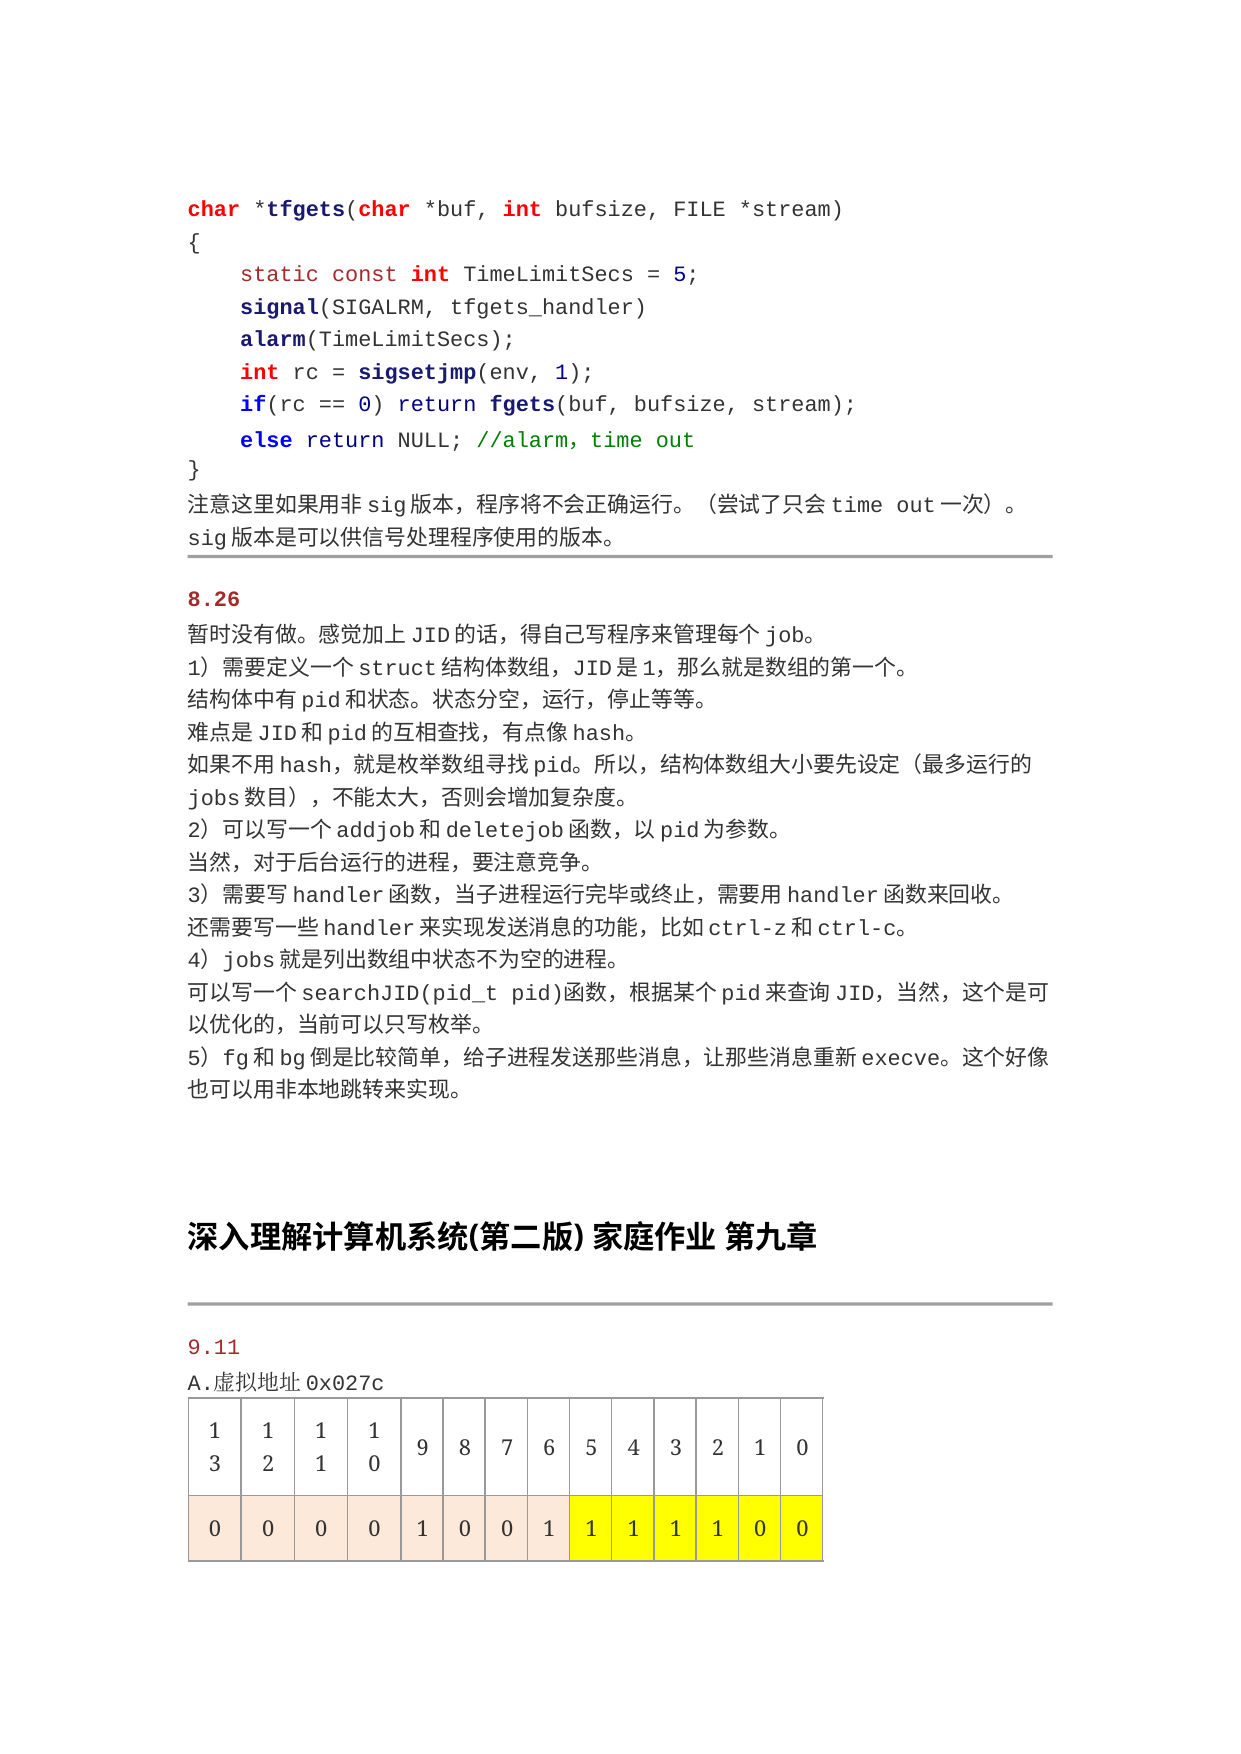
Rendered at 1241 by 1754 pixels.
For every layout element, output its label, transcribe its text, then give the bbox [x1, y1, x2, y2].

text 9.11 [187, 1332, 1053, 1364]
text 3）需要写handler函数，当子进程运行完毕或终止，需要用handler函数来回收。 [187, 877, 1053, 909]
table_header 6 [528, 1399, 569, 1495]
table_cell 1 [570, 1496, 611, 1560]
text 4）jobs就是列出数组中状态不为空的进程。 [187, 942, 1053, 974]
table_header 11 [295, 1399, 347, 1495]
text sig版本是可以供信号处理程序使用的版本。 [187, 519, 1053, 552]
text 当然，对于后台运行的进程，要注意竞争。 [187, 844, 1053, 877]
table_cell 1 [528, 1496, 569, 1560]
text 8.26 [187, 584, 1053, 617]
text 5）fg和bg倒是比较简单，给子进程发送那些消息，让那些消息重新execve。这个好像也可以用非本地跳转来实现。 [187, 1039, 1053, 1104]
table_cell 1 [612, 1496, 653, 1560]
text A.虚拟地址0x027c [187, 1364, 1053, 1397]
table_cell 0 [444, 1496, 484, 1560]
text 2）可以写一个addjob和deletejob函数，以pid为参数。 [187, 812, 1053, 844]
table_cell 1 [402, 1496, 442, 1560]
table_header 4 [612, 1399, 653, 1495]
table_cell 0 [295, 1496, 347, 1560]
table_header 3 [655, 1399, 695, 1495]
text 如果不用hash，就是枚举数组寻找pid。所以，结构体数组大小要先设定（最多运行的jobs数目），不能太大，否则会增加复杂度。 [187, 747, 1053, 812]
table_cell 0 [189, 1496, 240, 1560]
table_cell 0 [242, 1496, 294, 1560]
table_header 9 [402, 1399, 442, 1495]
table_cell 0 [739, 1496, 780, 1560]
table_header 13 [189, 1399, 240, 1495]
table_header 2 [697, 1399, 738, 1495]
text 1）需要定义一个struct结构体数组，JID是1，那么就是数组的第一个。 [187, 649, 1053, 682]
table_header 7 [486, 1399, 527, 1495]
table_cell 0 [486, 1496, 527, 1560]
text 可以写一个searchJID(pid_t pid)函数，根据某个pid来查询JID，当然，这个是可以优化的，当前可以只写枚举。 [187, 974, 1053, 1039]
text 深入理解计算机系统(第二版) 家庭作业 第九章 [187, 1202, 1053, 1267]
table_cell 1 [697, 1496, 738, 1560]
text 难点是JID和pid的互相查找，有点像hash。 [187, 714, 1053, 747]
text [187, 162, 1053, 487]
table_header 1 [739, 1399, 780, 1495]
table_header 5 [570, 1399, 611, 1495]
table_header 12 [242, 1399, 294, 1495]
table_cell 0 [781, 1496, 822, 1560]
table_header 8 [444, 1399, 484, 1495]
table_cell 0 [348, 1496, 400, 1560]
table_header 0 [781, 1399, 822, 1495]
text 结构体中有pid和状态。状态分空，运行，停止等等。 [187, 682, 1053, 714]
text 暂时没有做。感觉加上JID的话，得自己写程序来管理每个job。 [187, 617, 1053, 649]
table_cell 1 [655, 1496, 695, 1560]
table_header 10 [348, 1399, 400, 1495]
text 注意这里如果用非sig版本，程序将不会正确运行。（尝试了只会time out一次）。 [187, 487, 1053, 519]
text 还需要写一些handler来实现发送消息的功能，比如ctrl-z和ctrl-c。 [187, 909, 1053, 942]
